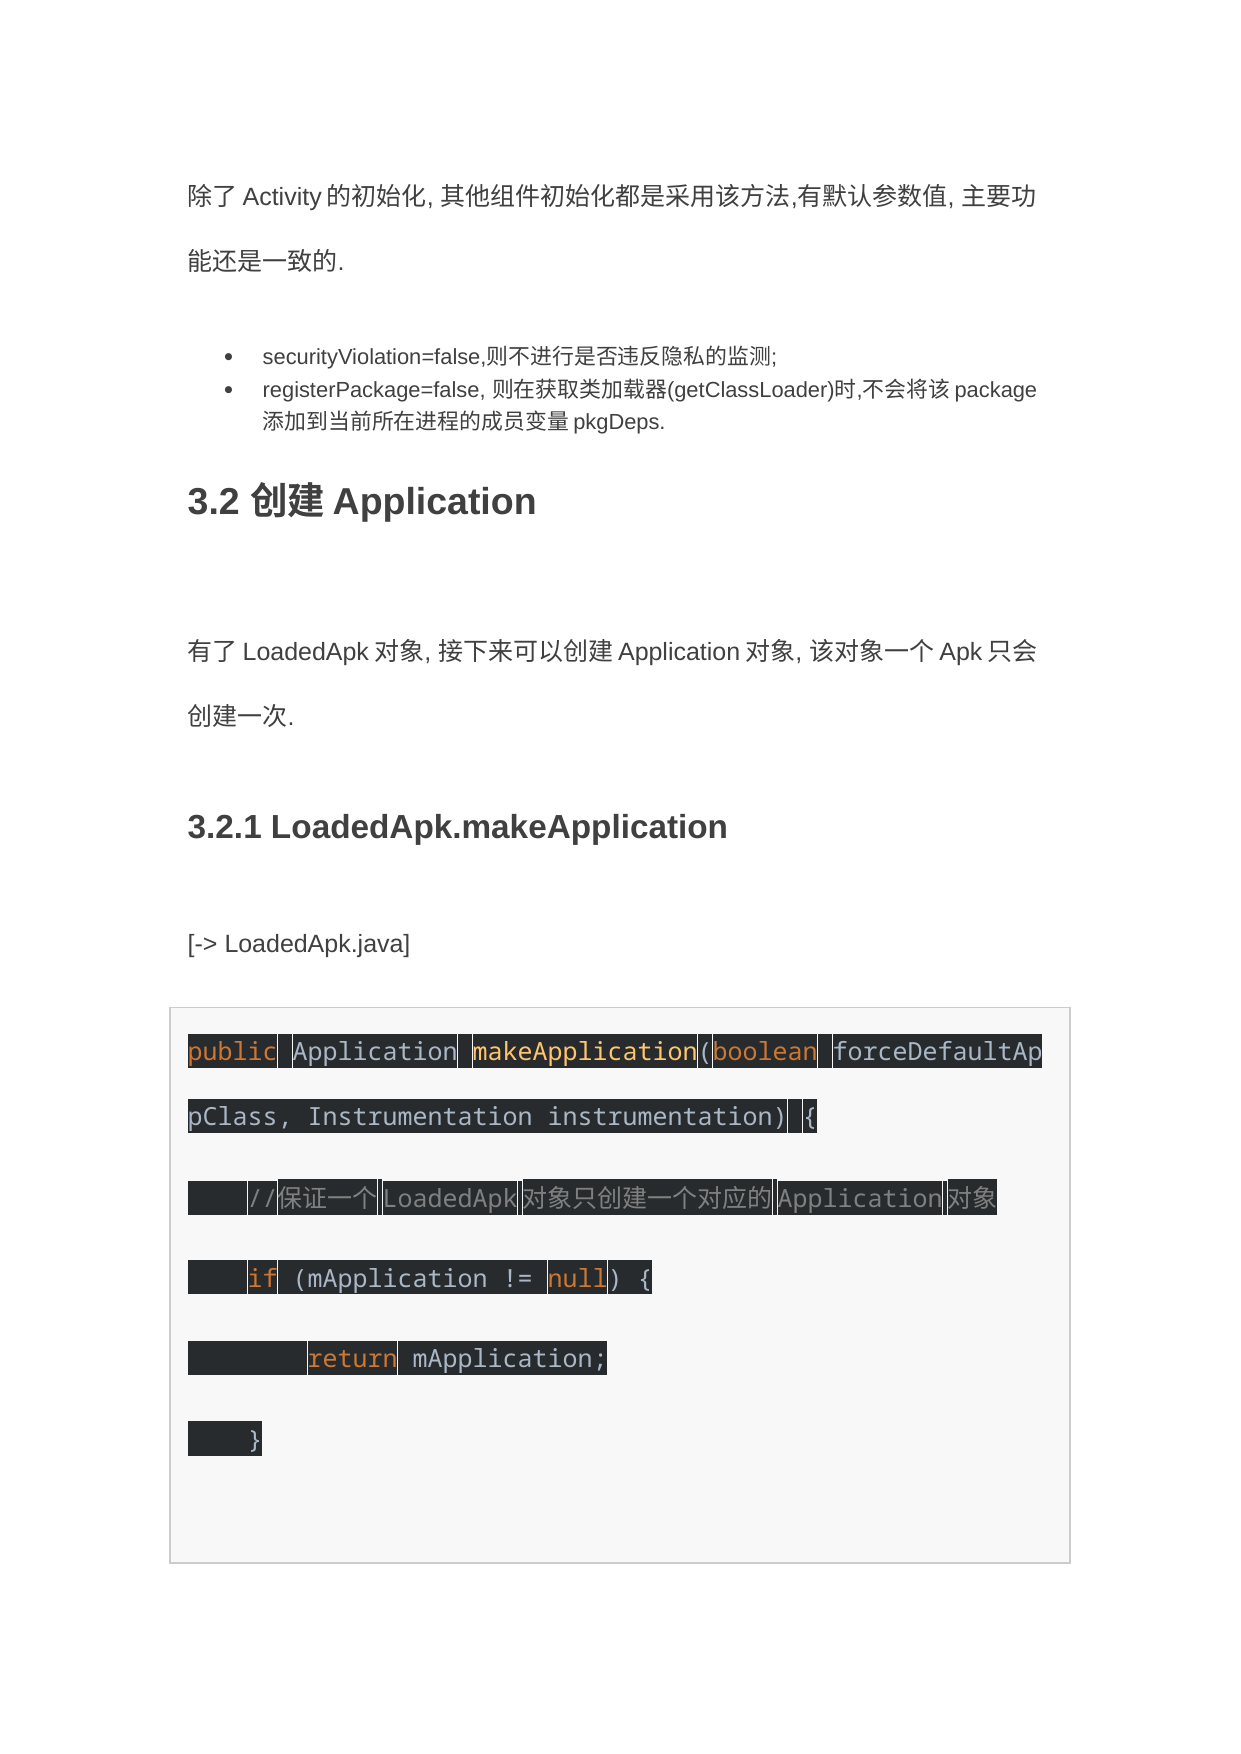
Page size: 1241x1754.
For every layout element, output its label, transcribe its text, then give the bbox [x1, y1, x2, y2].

text return mApplication; [171, 1313, 1069, 1390]
subtitle 3.2.1 LoadedApk.makeApplication [187, 794, 1053, 859]
text 有了LoadedApk对象, 接下来可以创建Application对象, 该对象一个Apk只会创建一次. [187, 617, 1053, 747]
text if (mApplication != null) { [171, 1233, 1069, 1310]
text public Application makeApplication(boolean forceDefaultAppClass, Instrumentation instrumentation) { [171, 1008, 1069, 1148]
subtitle 3.2 创建Application [187, 466, 1053, 531]
list registerPackage=false, 则在获取类加载器(getClassLoader)时,不会将该package添加到当前所在进程的成员变量pkgDeps. [225, 371, 1053, 436]
text 除了Activity的初始化, 其他组件初始化都是采用该方法,有默认参数值, 主要功能还是一致的. [187, 162, 1053, 292]
text [-> LoadedApk.java] [187, 927, 1053, 960]
list securityViolation=false,则不进行是否违反隐私的监测; [225, 339, 1053, 371]
text //保证一个LoadedApk对象只创建一个对应的Application对象 [171, 1152, 1069, 1229]
text } [171, 1394, 1069, 1471]
